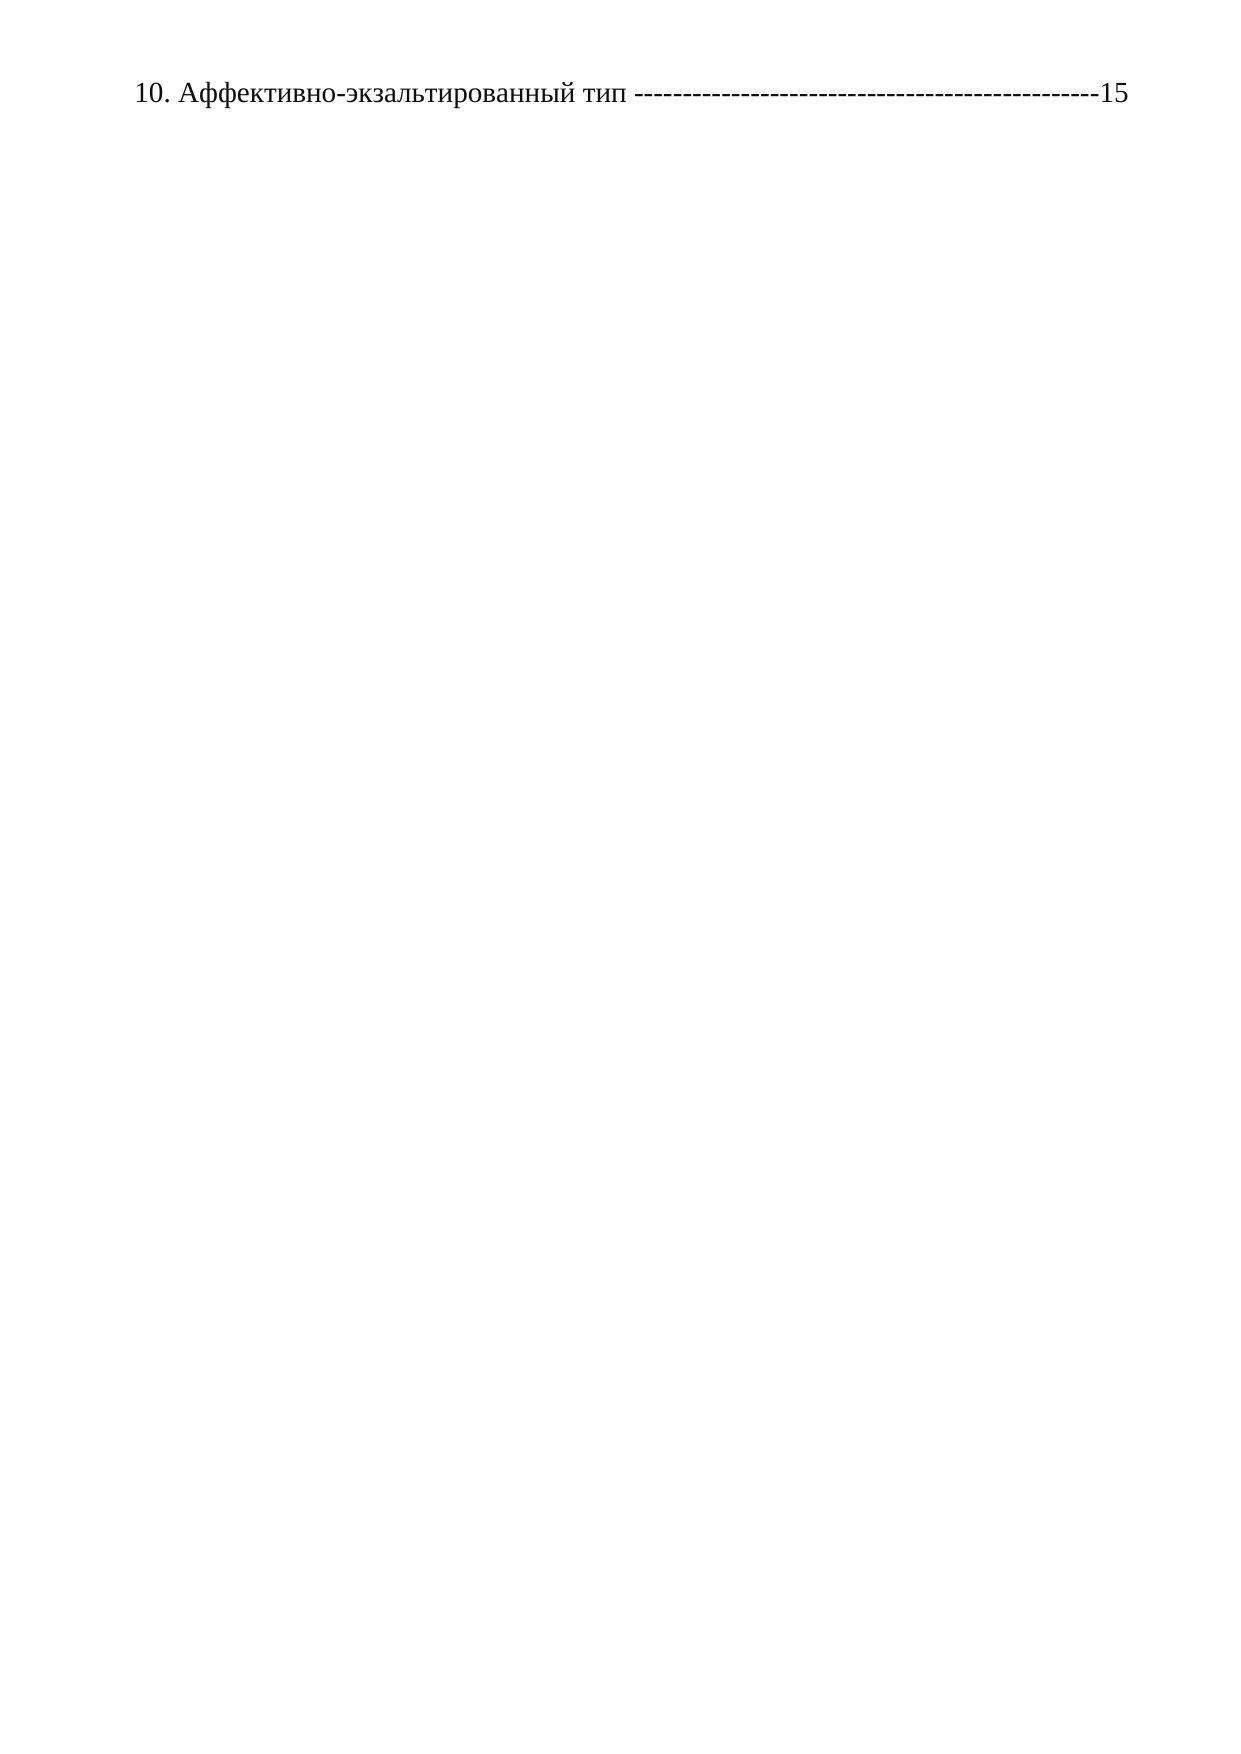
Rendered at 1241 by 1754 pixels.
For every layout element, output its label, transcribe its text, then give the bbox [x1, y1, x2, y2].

text 10. Аффективно-экзальтированный тип ------------------------------------------------15 [75, 75, 1165, 108]
